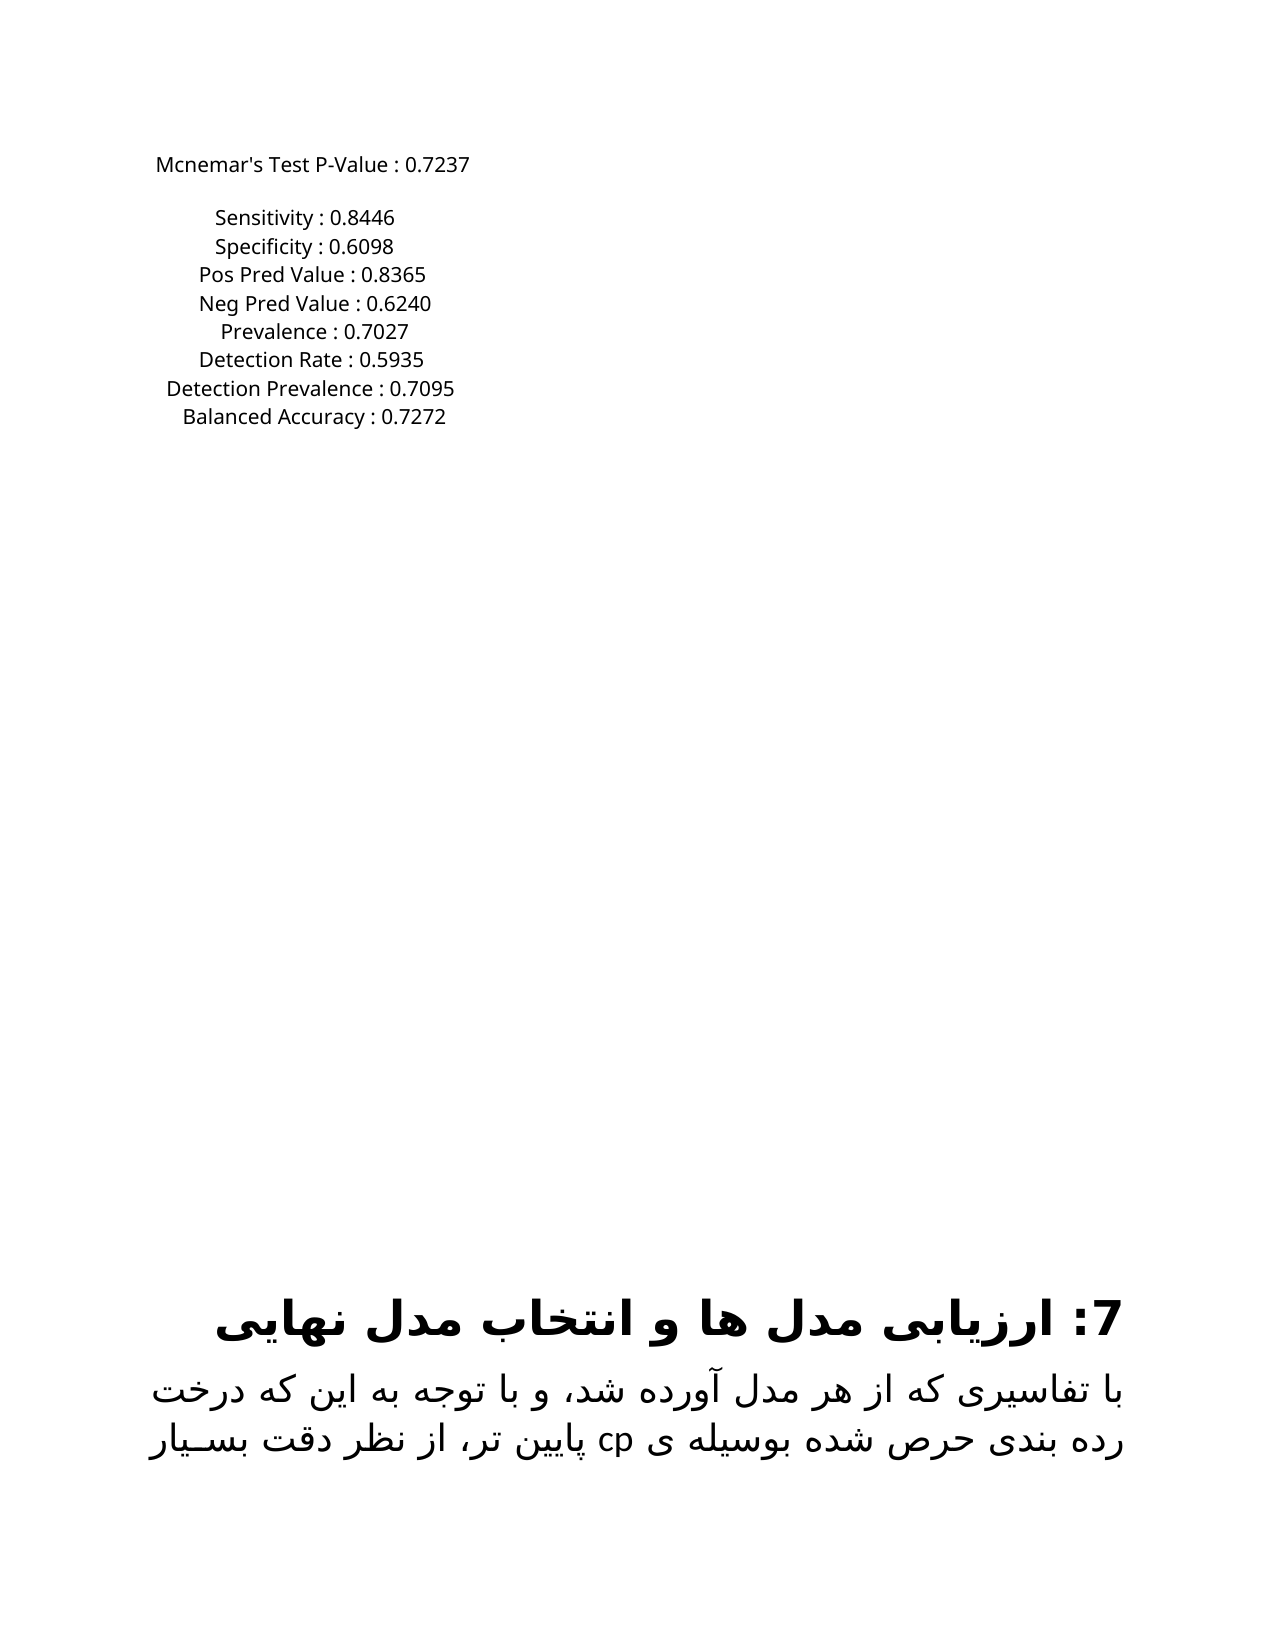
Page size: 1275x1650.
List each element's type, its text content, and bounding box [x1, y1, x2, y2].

text Pos Pred Value : 0.8365 [150, 260, 1125, 289]
text Specificity : 0.6098 [150, 232, 1125, 260]
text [150, 1368, 1125, 1461]
text Detection Rate : 0.5935 [150, 346, 1125, 374]
text 7: ارزیابی مدل ها و انتخاب مدل نهایی [150, 1291, 1125, 1347]
text Balanced Accuracy : 0.7272 [150, 402, 1125, 431]
text Detection Prevalence : 0.7095 [150, 374, 1125, 402]
text Neg Pred Value : 0.6240 [150, 289, 1125, 317]
text Mcnemar's Test P-Value : 0.7237 [150, 150, 1125, 178]
text Prevalence : 0.7027 [150, 317, 1125, 346]
text Sensitivity : 0.8446 [150, 203, 1125, 232]
